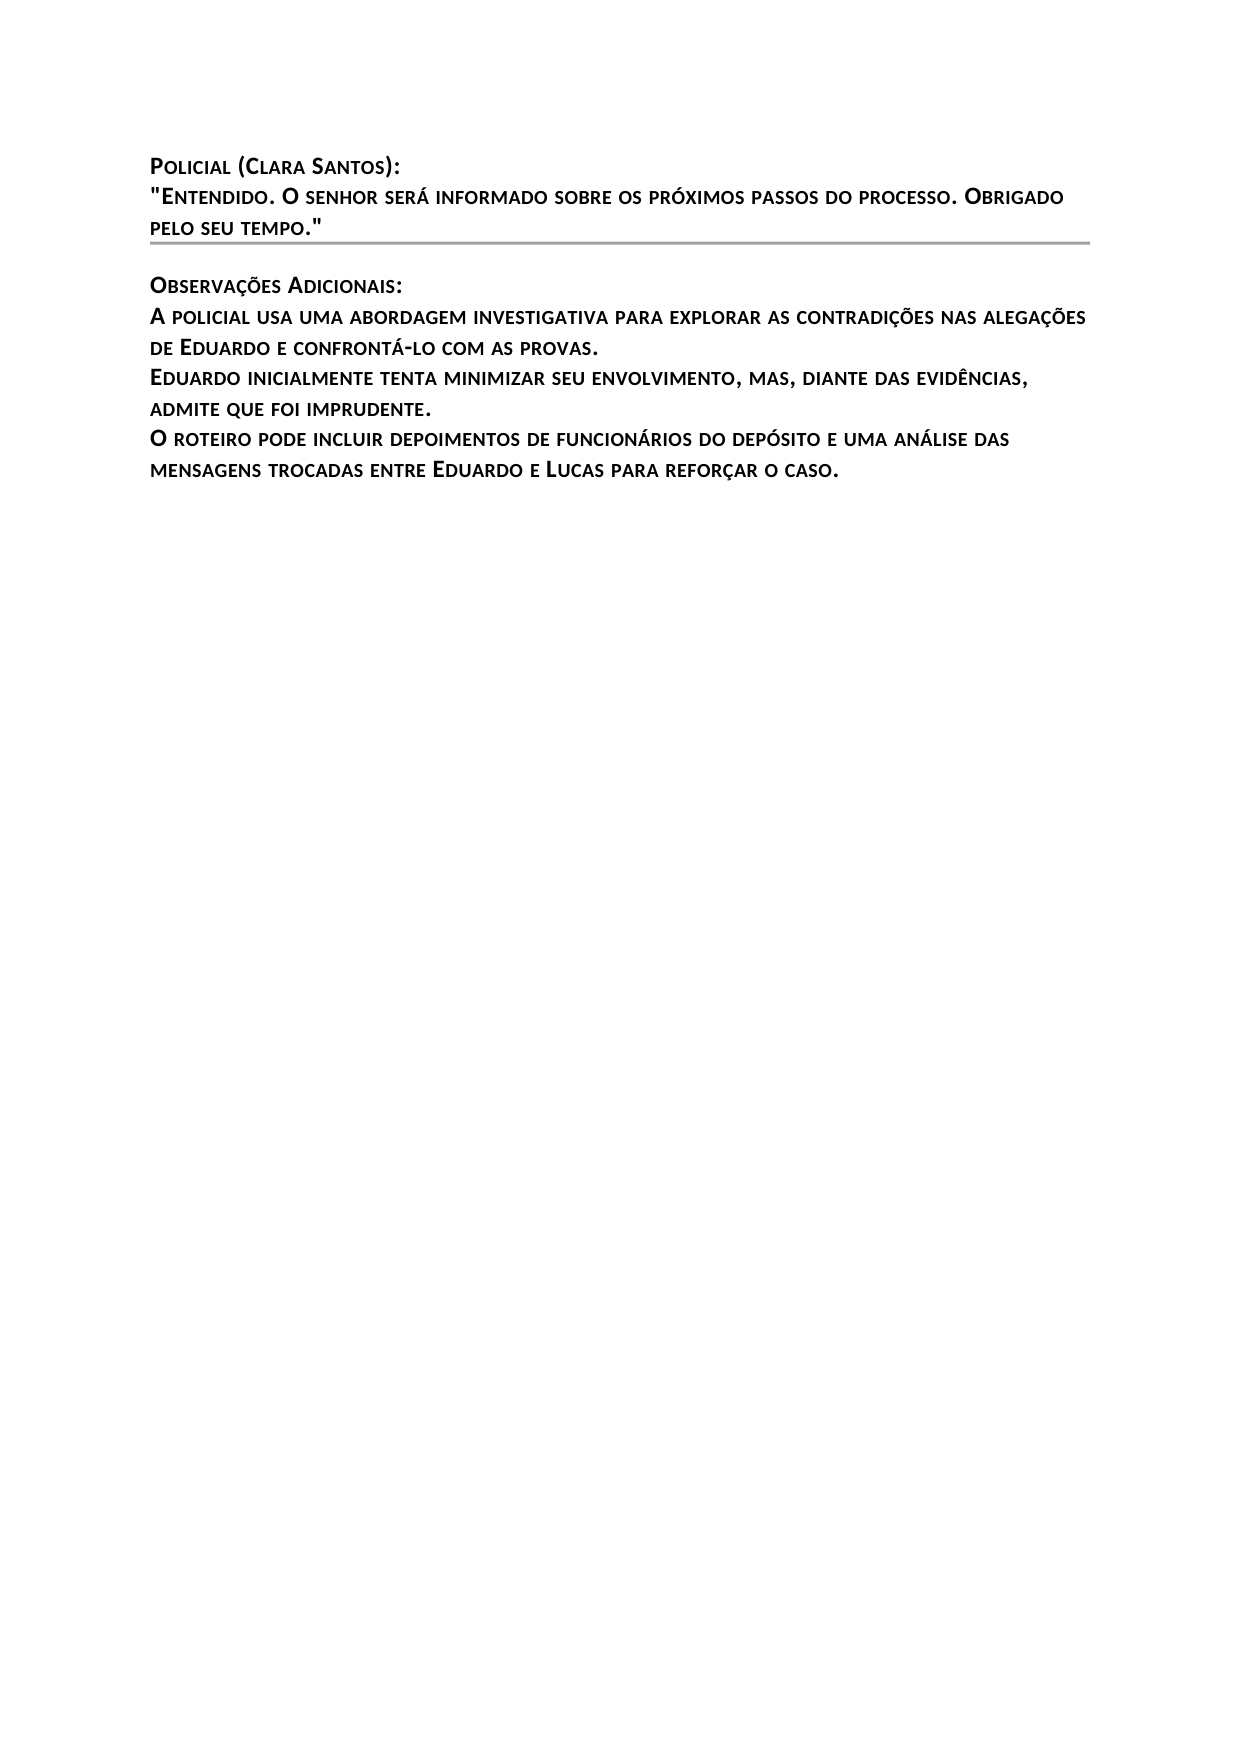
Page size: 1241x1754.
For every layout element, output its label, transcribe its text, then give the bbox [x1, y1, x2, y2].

text Policial (Clara Santos): "Entendido. O senhor será informado sobre os próximos passos do processo. Obrigado pelo seu tempo." [150, 150, 1090, 241]
text A policial usa uma abordagem investigativa para explorar as contradições nas alegações de Eduardo e confrontá-lo com as provas. [150, 300, 1090, 361]
text Eduardo inicialmente tenta minimizar seu envolvimento, mas, diante das evidências, admite que foi imprudente. [150, 361, 1090, 422]
text Observações Adicionais: [150, 269, 1090, 300]
text O roteiro pode incluir depoimentos de funcionários do depósito e uma análise das mensagens trocadas entre Eduardo e Lucas para reforçar o caso. [150, 422, 1090, 483]
